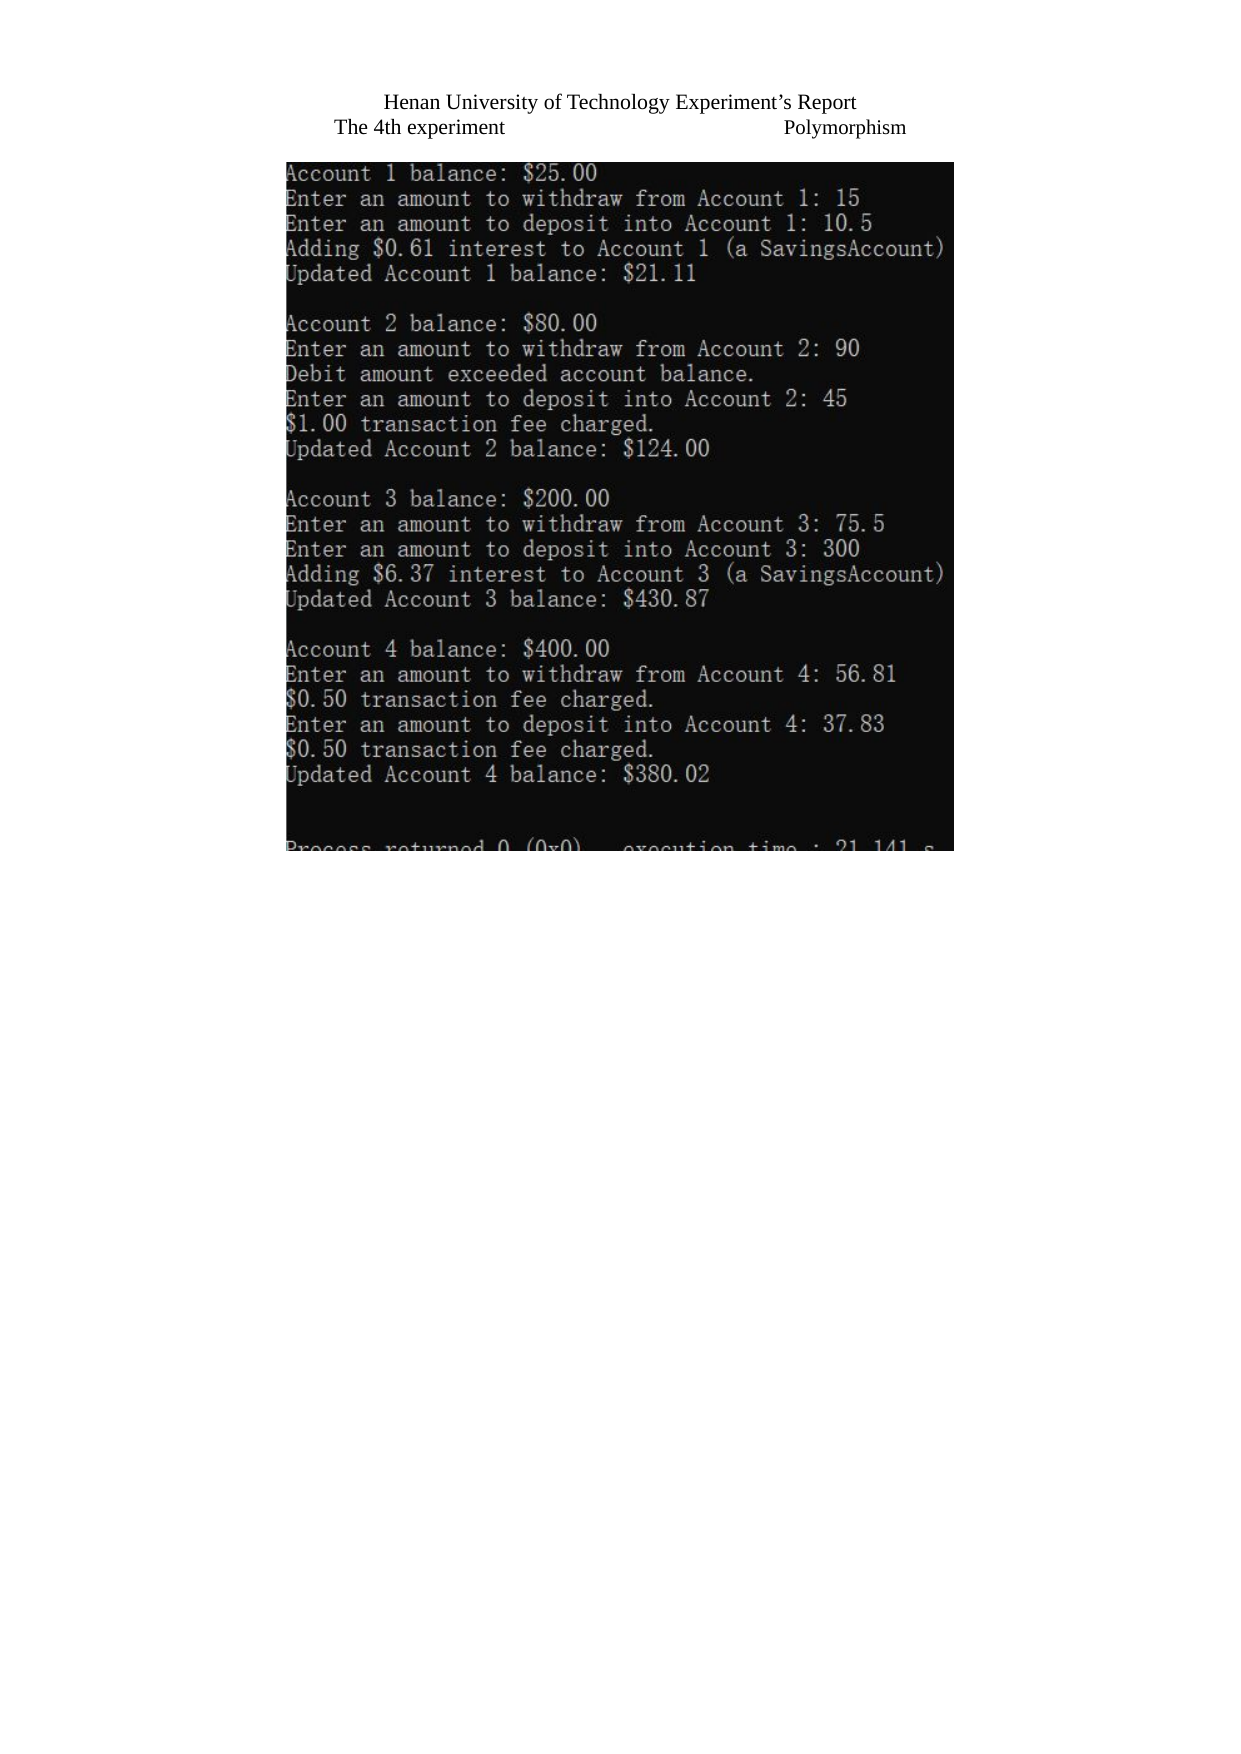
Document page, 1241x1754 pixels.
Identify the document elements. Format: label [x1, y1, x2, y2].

picture [286, 162, 954, 851]
